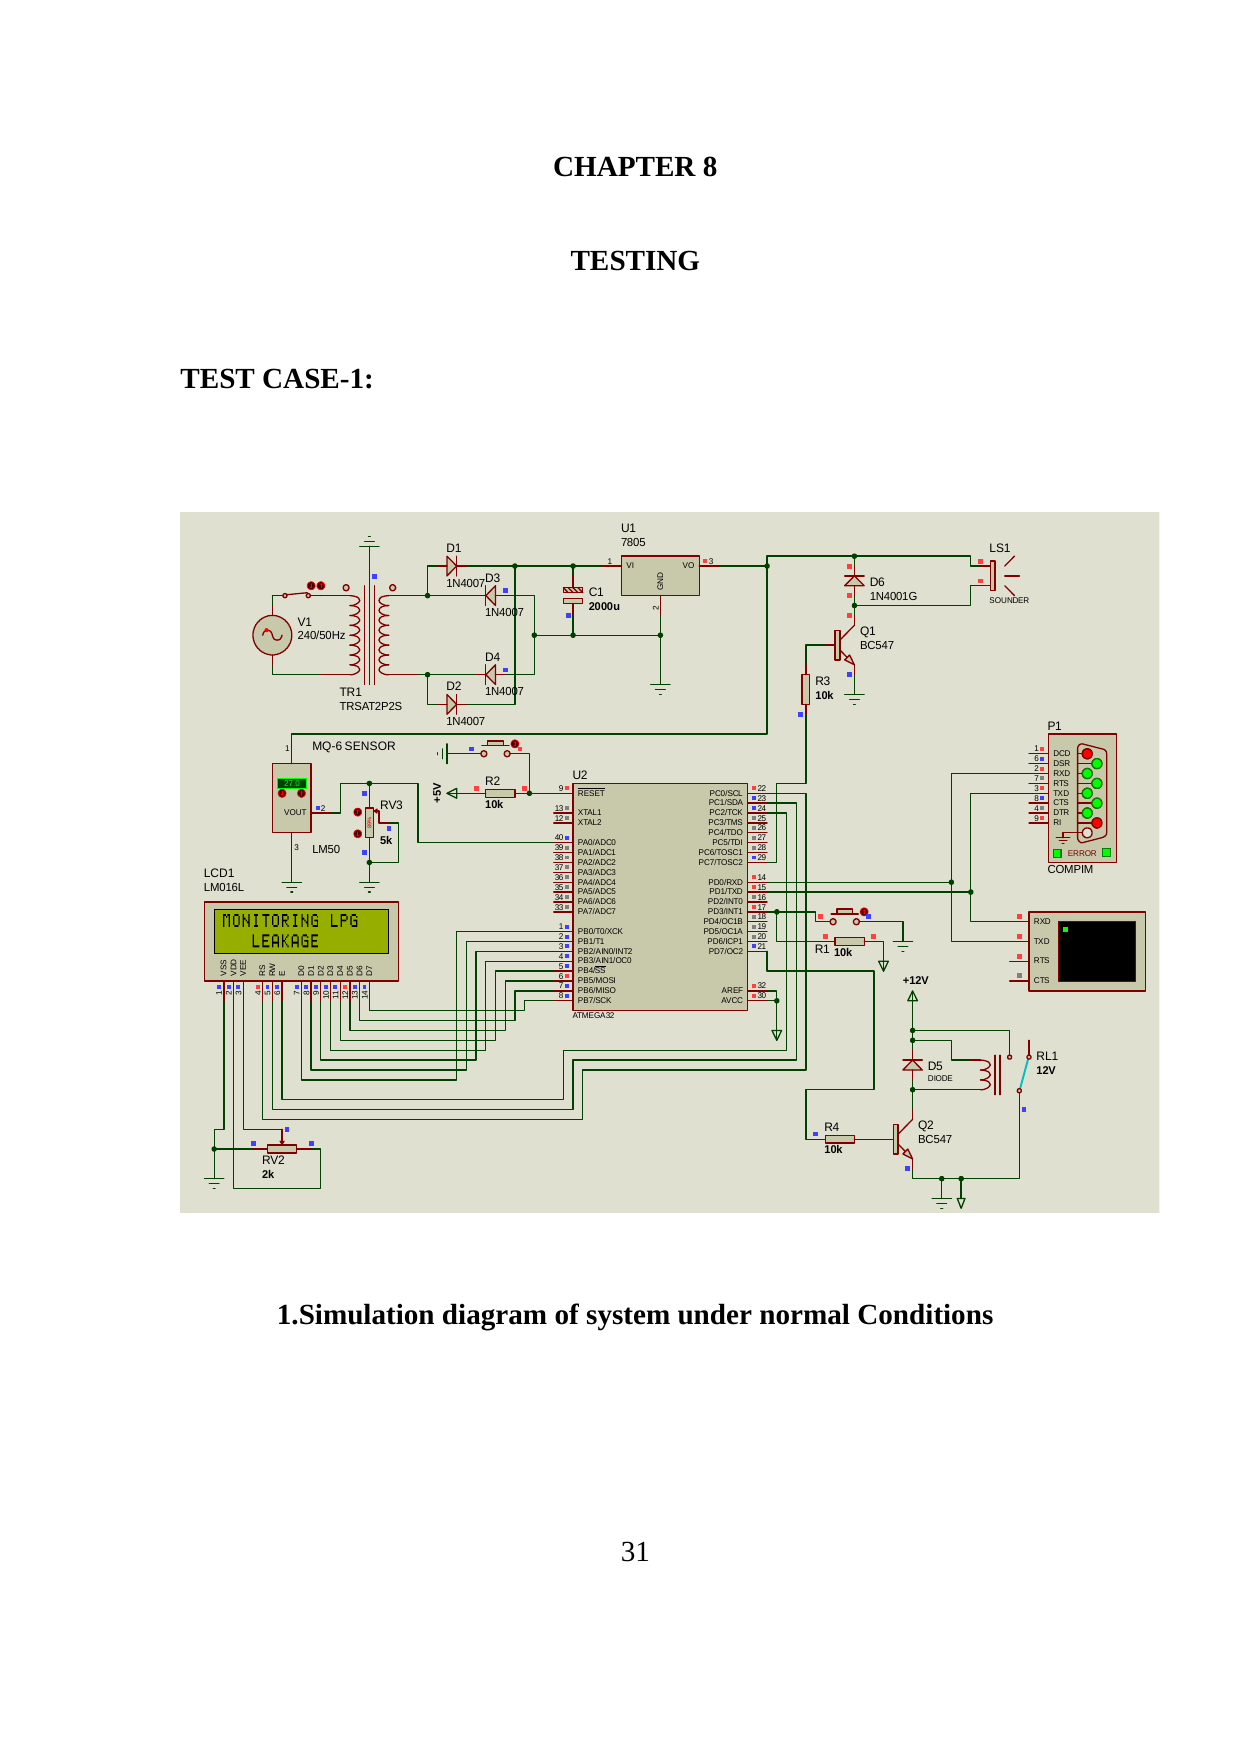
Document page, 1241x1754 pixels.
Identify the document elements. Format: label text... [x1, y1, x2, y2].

text 32 [180, 1534, 1090, 1568]
text 1.Simulation diagram of system under normal Conditions [180, 1297, 1090, 1331]
text TESTING [180, 243, 1090, 276]
text TEST CASE-1: [180, 362, 1090, 427]
subtitle CHAPTER 8 [180, 150, 1090, 183]
